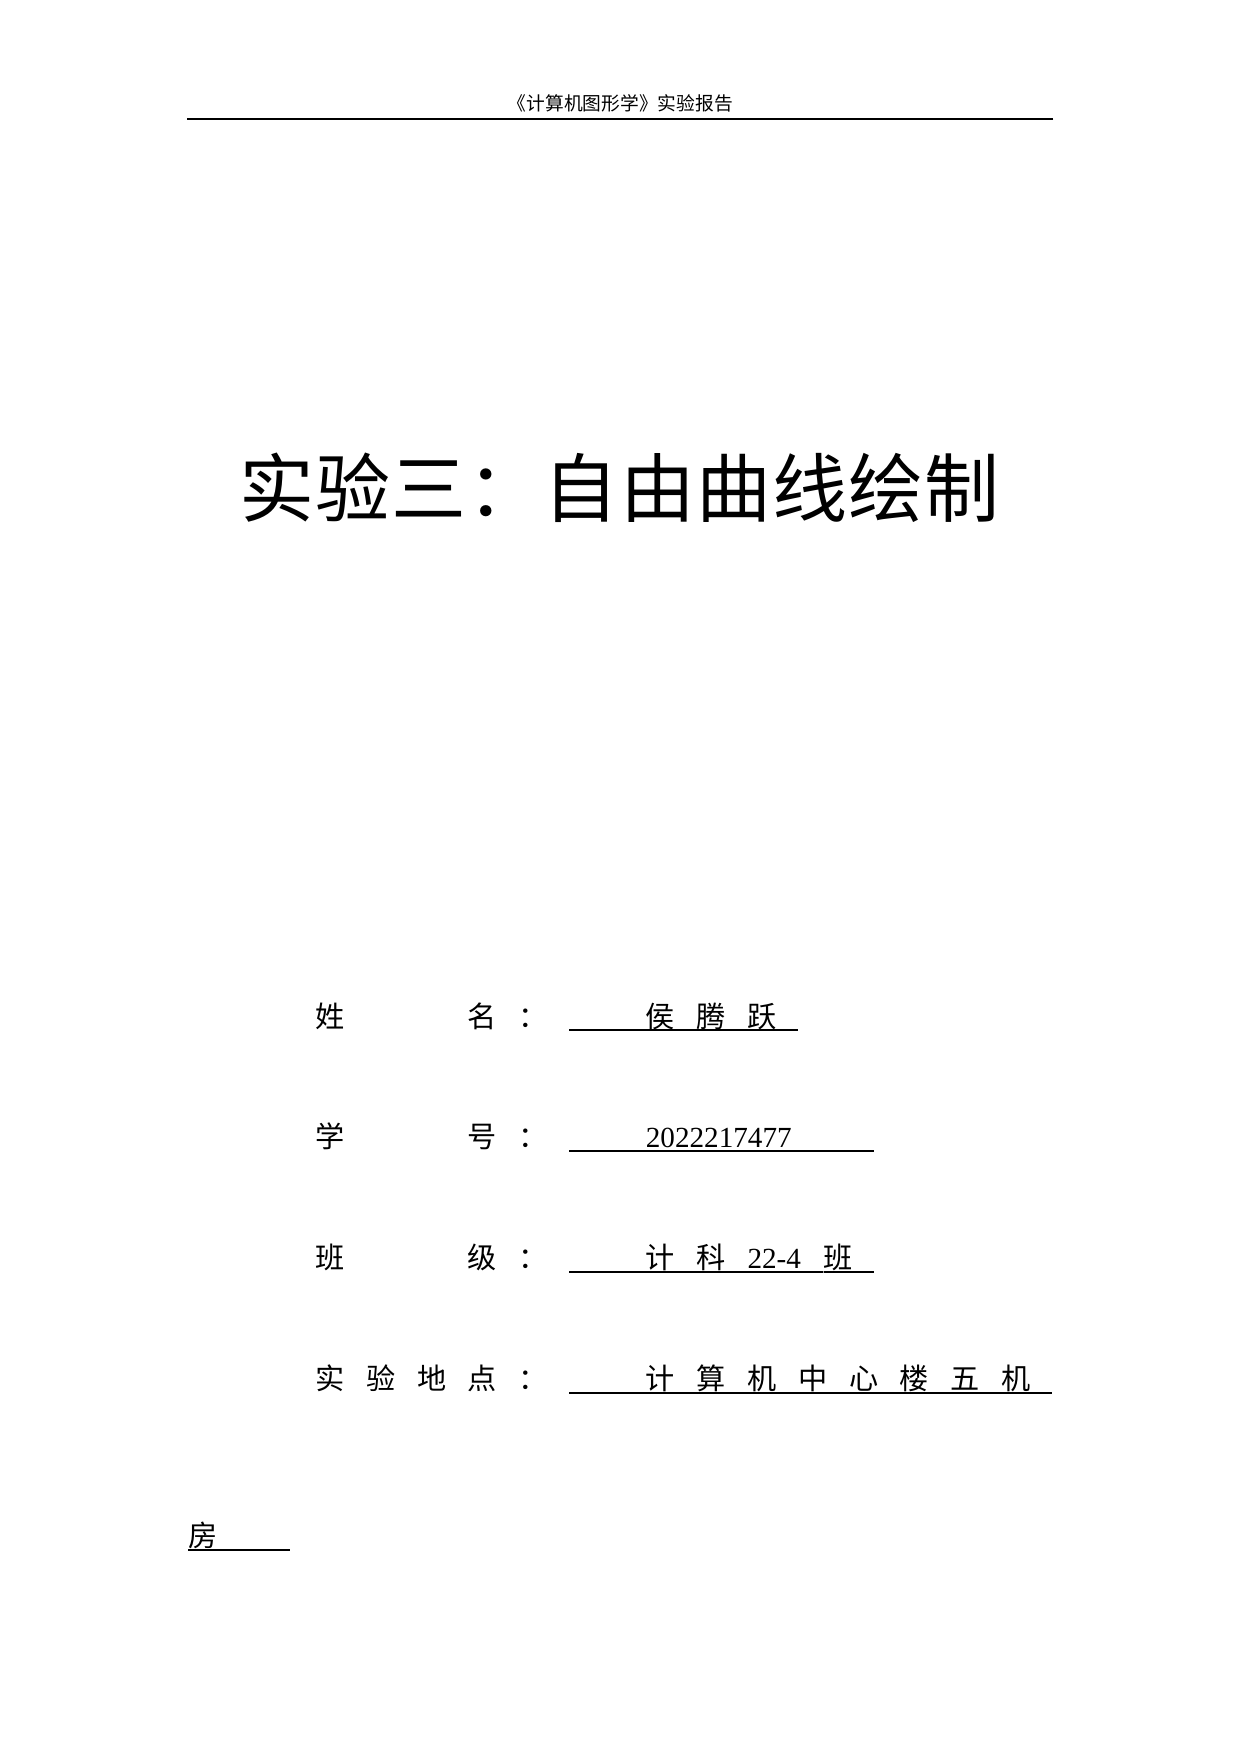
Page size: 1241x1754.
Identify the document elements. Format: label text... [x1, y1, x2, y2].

text 学 号： 2022217477 [188, 1096, 1052, 1174]
text 姓 名： 侯腾跃 [188, 975, 1052, 1054]
text 实验地点： 计算机中心楼五机房 [188, 1338, 1052, 1573]
text 班 级： 计科22-4班 [188, 1217, 1052, 1295]
text 实验三：自由曲线绘制 [188, 425, 1052, 543]
